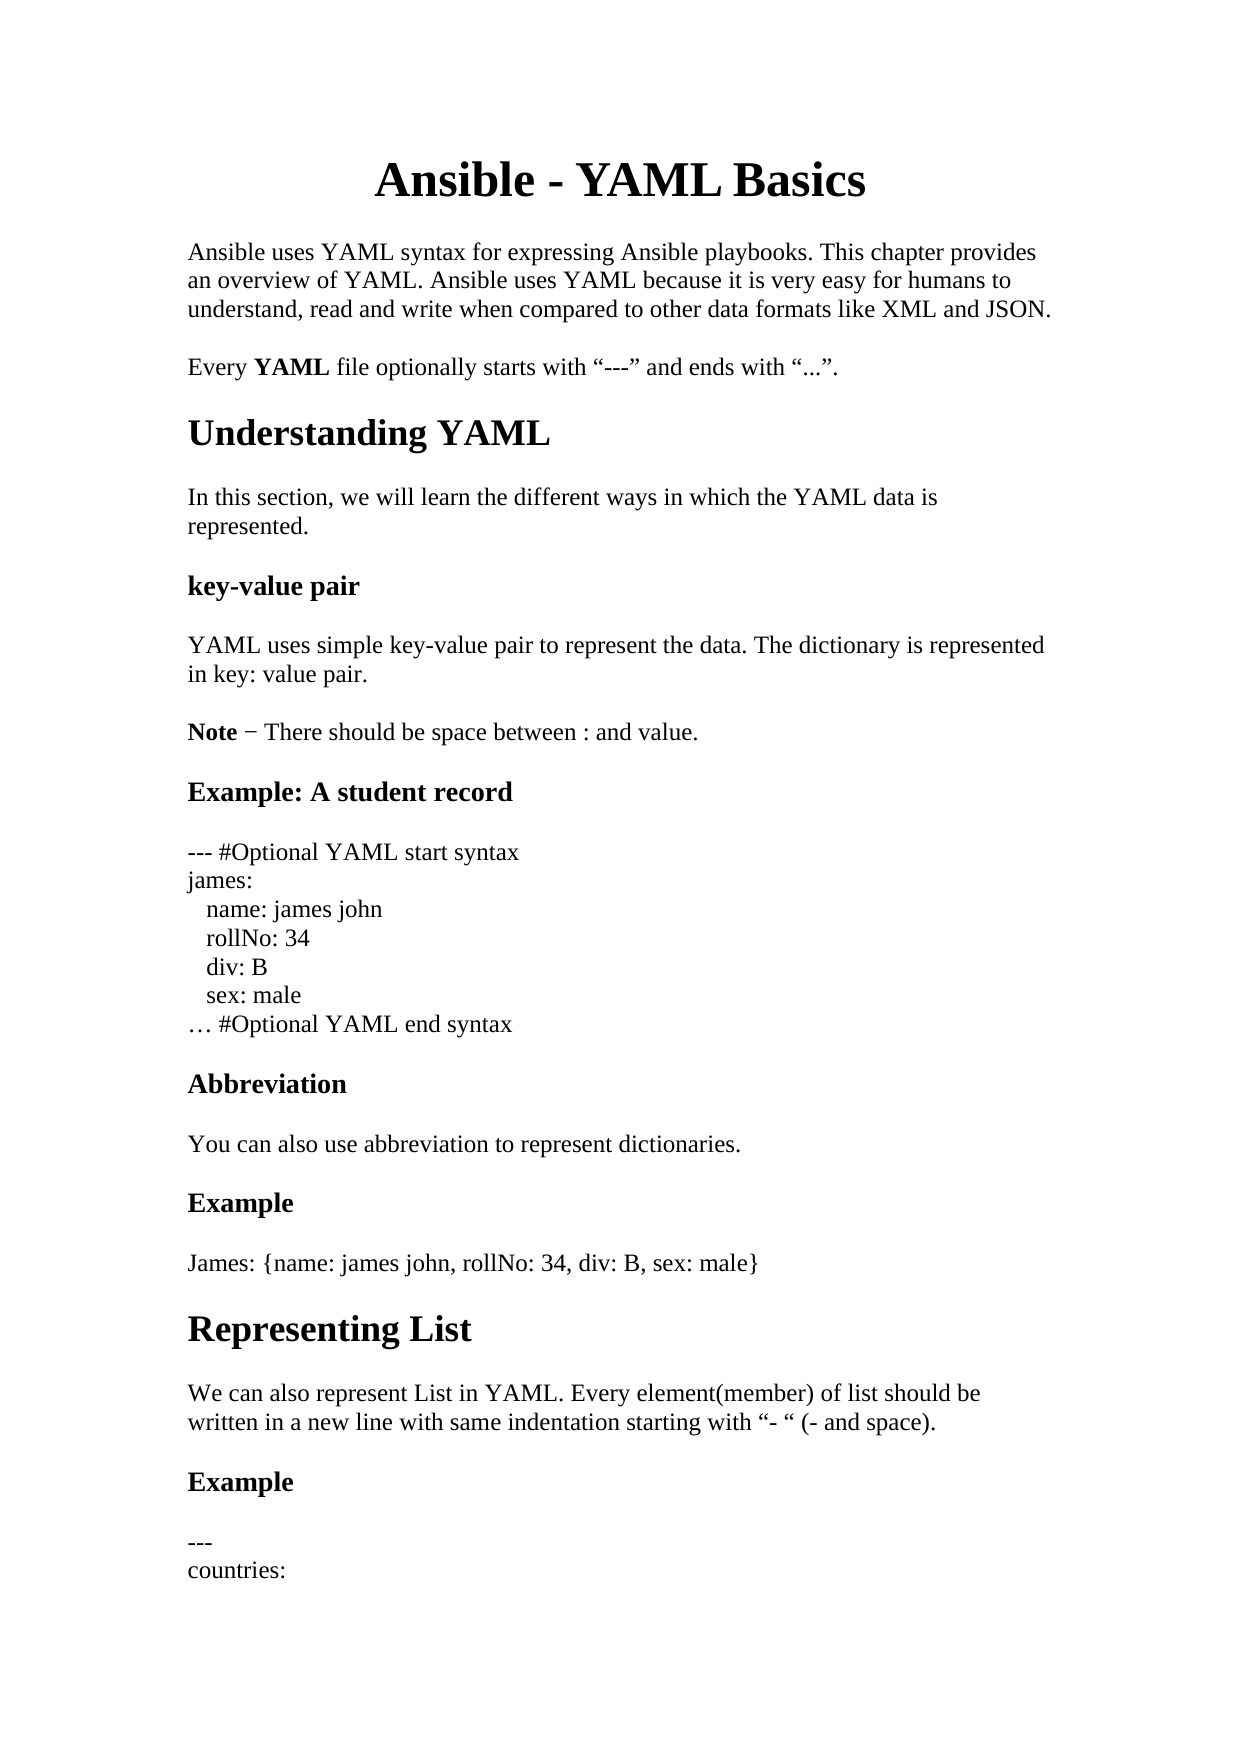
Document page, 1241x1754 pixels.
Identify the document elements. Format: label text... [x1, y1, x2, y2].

text --- #Optional YAML start syntax [187, 837, 1053, 865]
text We can also represent List in YAML. Every element(member) of list should be written in a new line with same indentation starting with “- “ (- and space). [187, 1378, 1053, 1436]
subtitle Example [187, 1465, 1053, 1497]
text James: {name: james john, rollNo: 34, div: B, sex: male} [187, 1248, 1053, 1277]
subtitle Ansible - YAML Basics [187, 150, 1053, 207]
text james: [187, 865, 1053, 894]
subtitle key-value pair [187, 569, 1053, 601]
text You can also use abbreviation to represent dictionaries. [187, 1129, 1053, 1157]
subtitle Example [187, 1187, 1053, 1219]
text sex: male [187, 980, 1053, 1009]
text Ansible uses YAML syntax for expressing Ansible playbooks. This chapter provides an overview of YAML. Ansible uses YAML because it is very easy for humans to understand, read and write when compared to other data formats like XML and JSON. [187, 237, 1053, 323]
text rollNo: 34 [187, 923, 1053, 952]
subtitle Understanding YAML [187, 410, 1053, 453]
text … #Optional YAML end syntax [187, 1009, 1053, 1038]
text div: B [187, 952, 1053, 980]
text Note − There should be space between : and value. [187, 717, 1053, 746]
text name: james john [187, 894, 1053, 923]
subtitle Example: A student record [187, 775, 1053, 807]
subtitle Abbreviation [187, 1067, 1053, 1099]
text --- [187, 1527, 1053, 1555]
text countries: [187, 1555, 1053, 1584]
subtitle Representing List [187, 1306, 1053, 1349]
text Every YAML file optionally starts with “---” and ends with “...”. [187, 352, 1053, 381]
text YAML uses simple key-value pair to represent the data. The dictionary is represented in key: value pair. [187, 631, 1053, 688]
text In this section, we will learn the different ways in which the YAML data is represented. [187, 482, 1053, 540]
